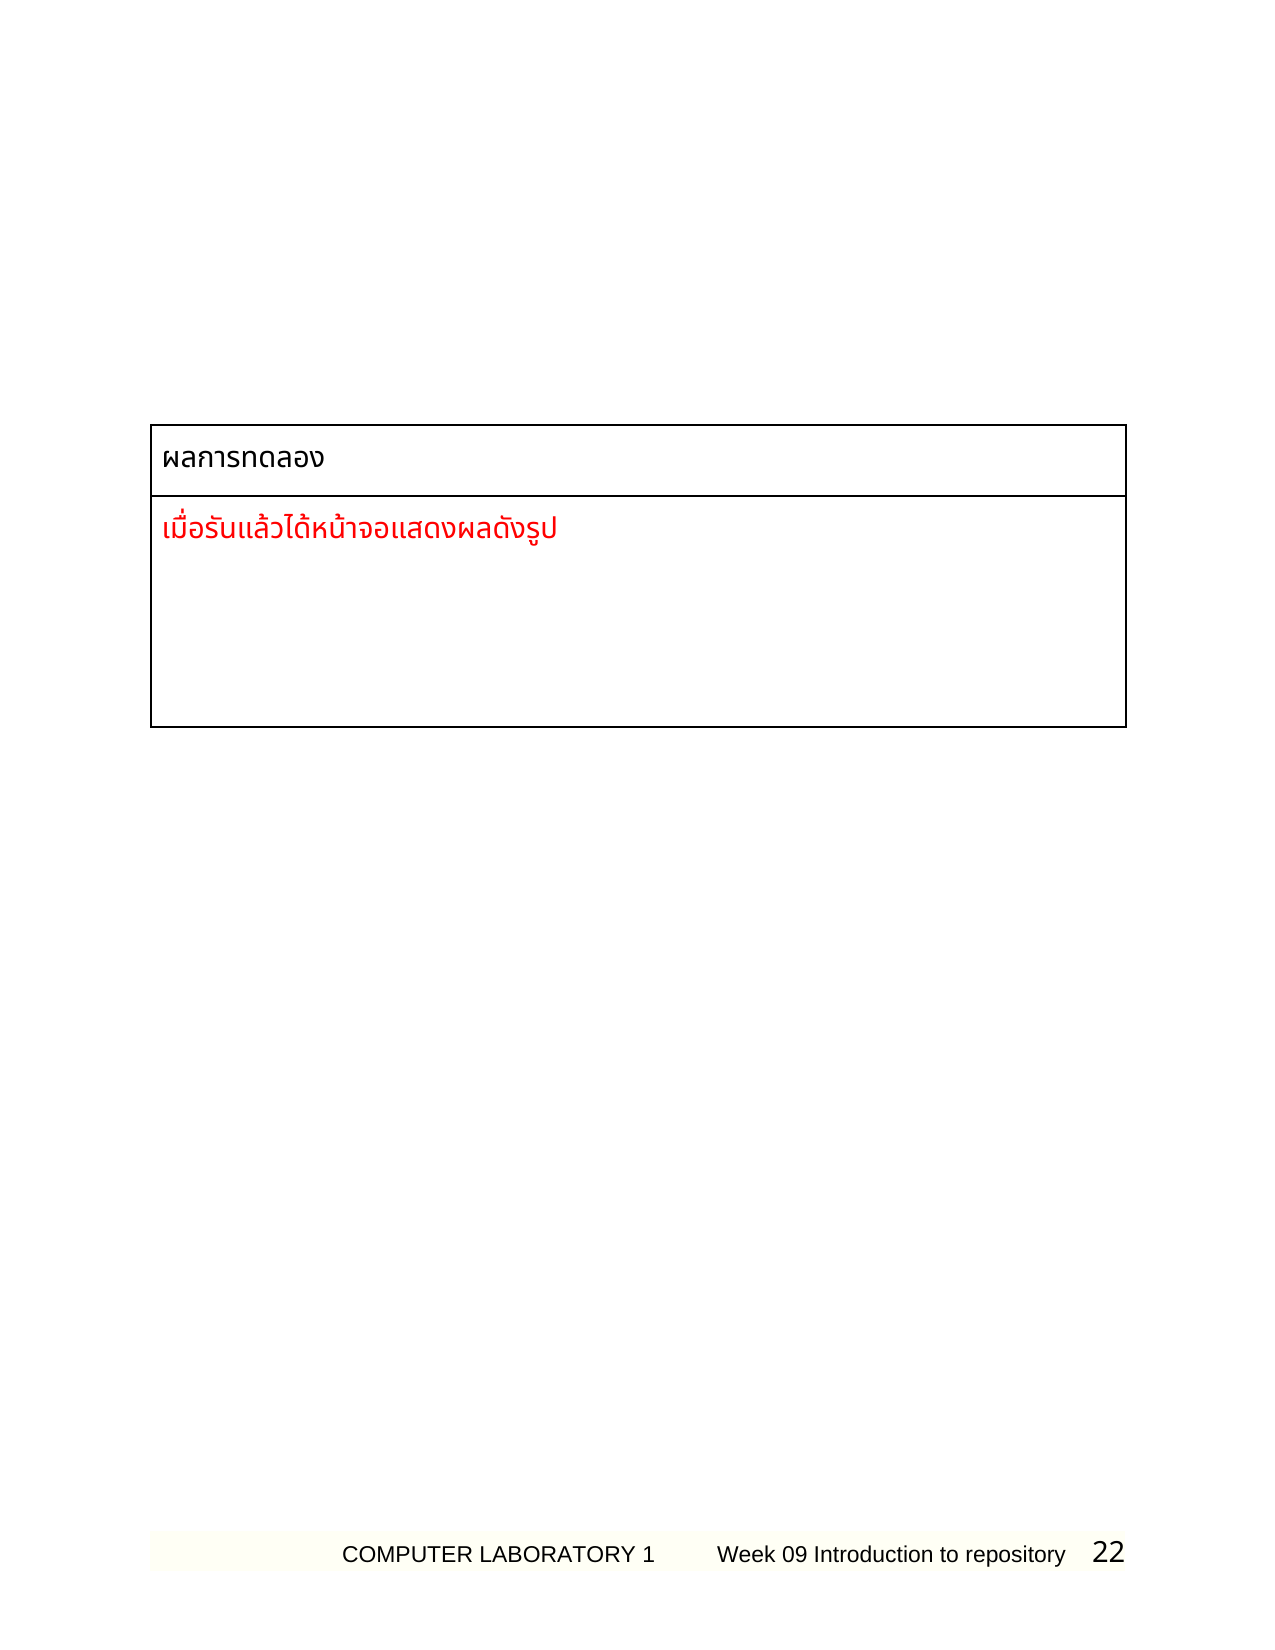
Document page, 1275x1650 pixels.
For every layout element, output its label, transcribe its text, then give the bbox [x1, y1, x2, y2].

table_header ผลการทดลอง [152, 426, 1125, 494]
table_cell เมื่อรันแล้วได้หน้าจอแสดงผลดังรูป [152, 497, 1125, 726]
